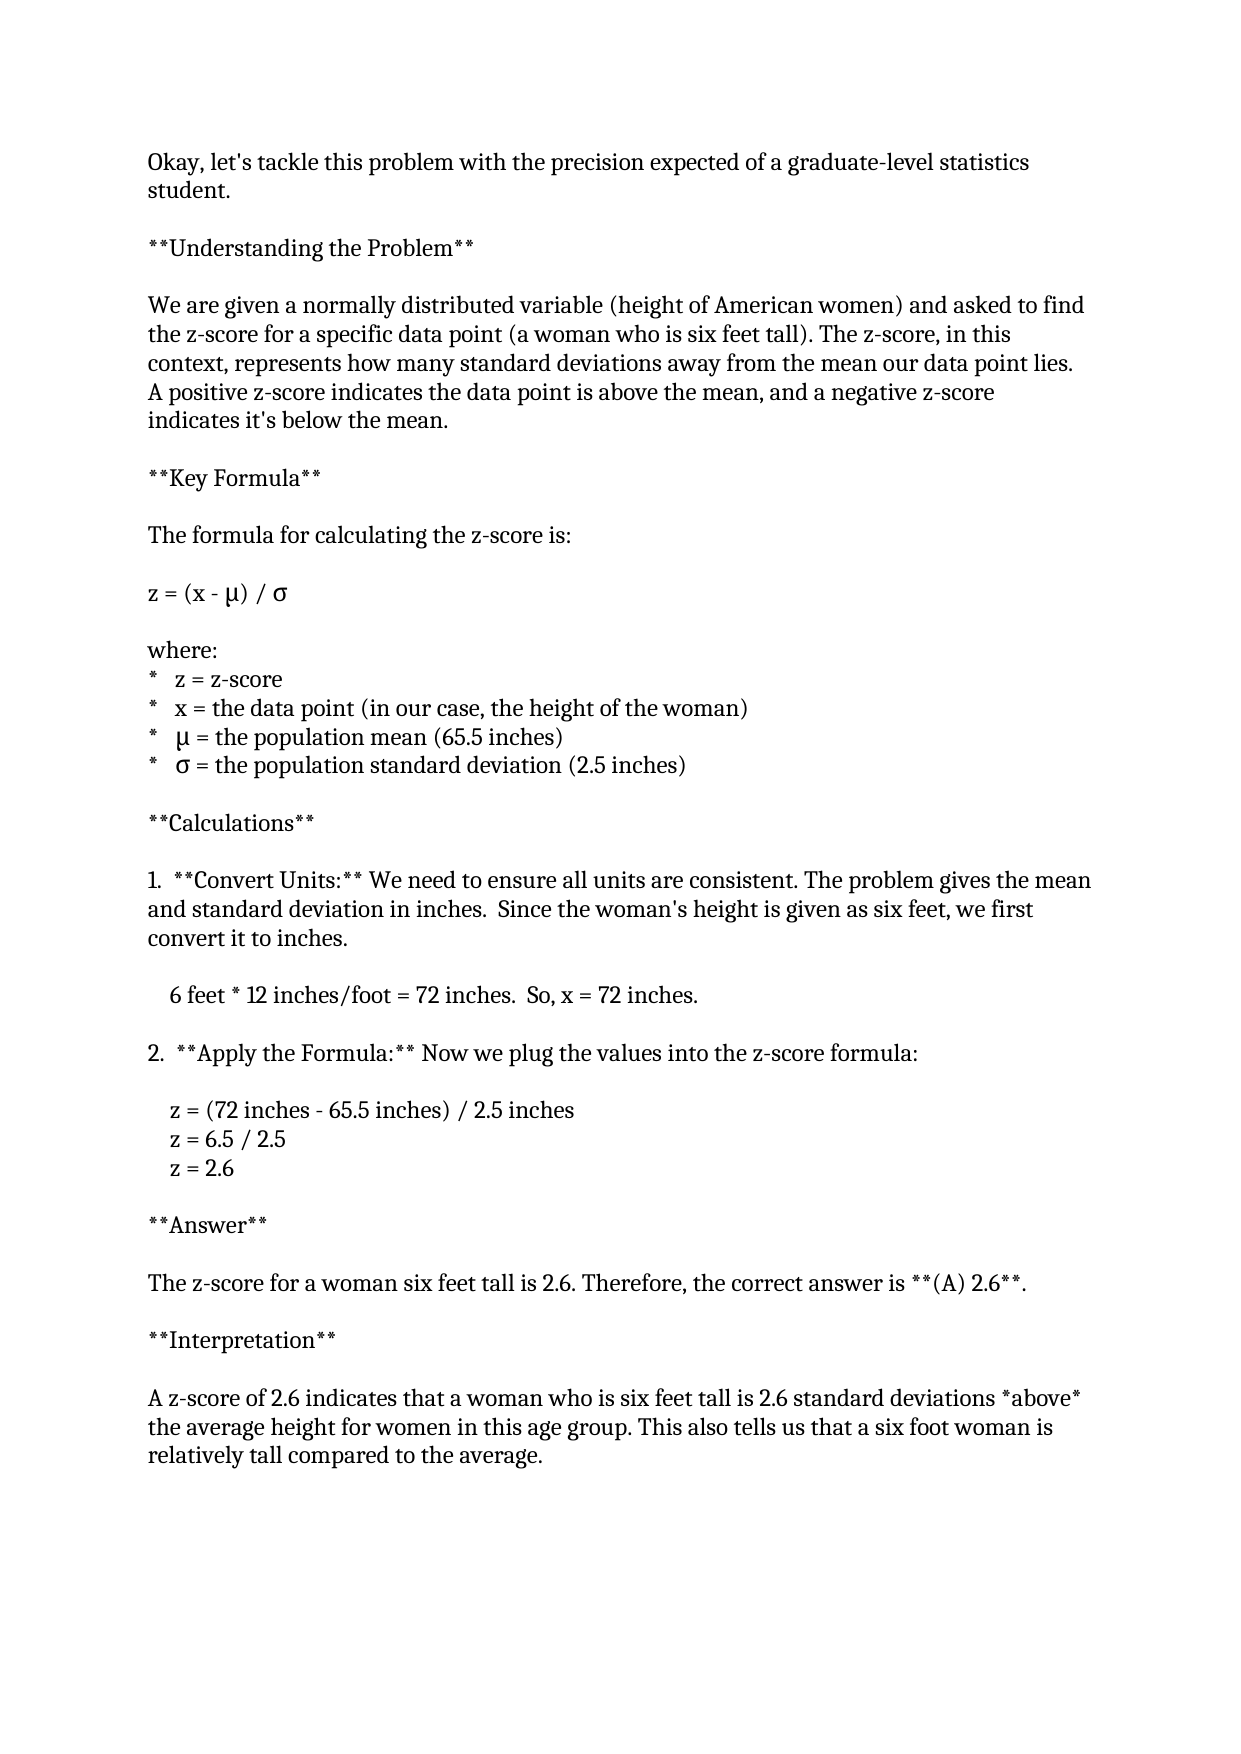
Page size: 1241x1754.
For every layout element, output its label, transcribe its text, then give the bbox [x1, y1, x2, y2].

text The formula for calculating the z-score is: [148, 521, 1093, 550]
text 1. **Convert Units:** We need to ensure all units are consistent. The problem gives the mean and standard deviation in inches. Since the woman's height is given as six feet, we first convert it to inches. [148, 866, 1093, 953]
text **Key Formula** [148, 464, 1093, 493]
text 6 feet * 12 inches/foot = 72 inches. So, x = 72 inches. [148, 981, 1093, 1010]
text * x = the data point (in our case, the height of the woman) [148, 694, 1093, 723]
text * σ = the population standard deviation (2.5 inches) [148, 751, 1093, 780]
text z = 2.6 [148, 1154, 1093, 1183]
text **Calculations** [148, 809, 1093, 838]
text The z-score for a woman six feet tall is 2.6. Therefore, the correct answer is **(A) 2.6**. [148, 1269, 1093, 1298]
text **Understanding the Problem** [148, 234, 1093, 263]
text **Interpretation** [148, 1326, 1093, 1355]
text * μ = the population mean (65.5 inches) [148, 723, 1093, 751]
text Okay, let's tackle this problem with the precision expected of a graduate-level statistics student. [148, 148, 1093, 205]
text z = (72 inches - 65.5 inches) / 2.5 inches [148, 1096, 1093, 1125]
text where: [148, 636, 1093, 665]
text 2. **Apply the Formula:** Now we plug the values into the z-score formula: [148, 1039, 1093, 1068]
text A z-score of 2.6 indicates that a woman who is six feet tall is 2.6 standard deviations *above* the average height for women in this age group. This also tells us that a six foot woman is relatively tall compared to the average. [148, 1384, 1093, 1470]
text **Answer** [148, 1211, 1093, 1240]
text We are given a normally distributed variable (height of American women) and asked to find the z-score for a specific data point (a woman who is six feet tall). The z-score, in this context, represents how many standard deviations away from the mean our data point lies. A positive z-score indicates the data point is above the mean, and a negative z-score indicates it's below the mean. [148, 291, 1093, 435]
text z = (x - μ) / σ [148, 579, 1093, 608]
text z = 6.5 / 2.5 [148, 1125, 1093, 1154]
text * z = z-score [148, 665, 1093, 694]
